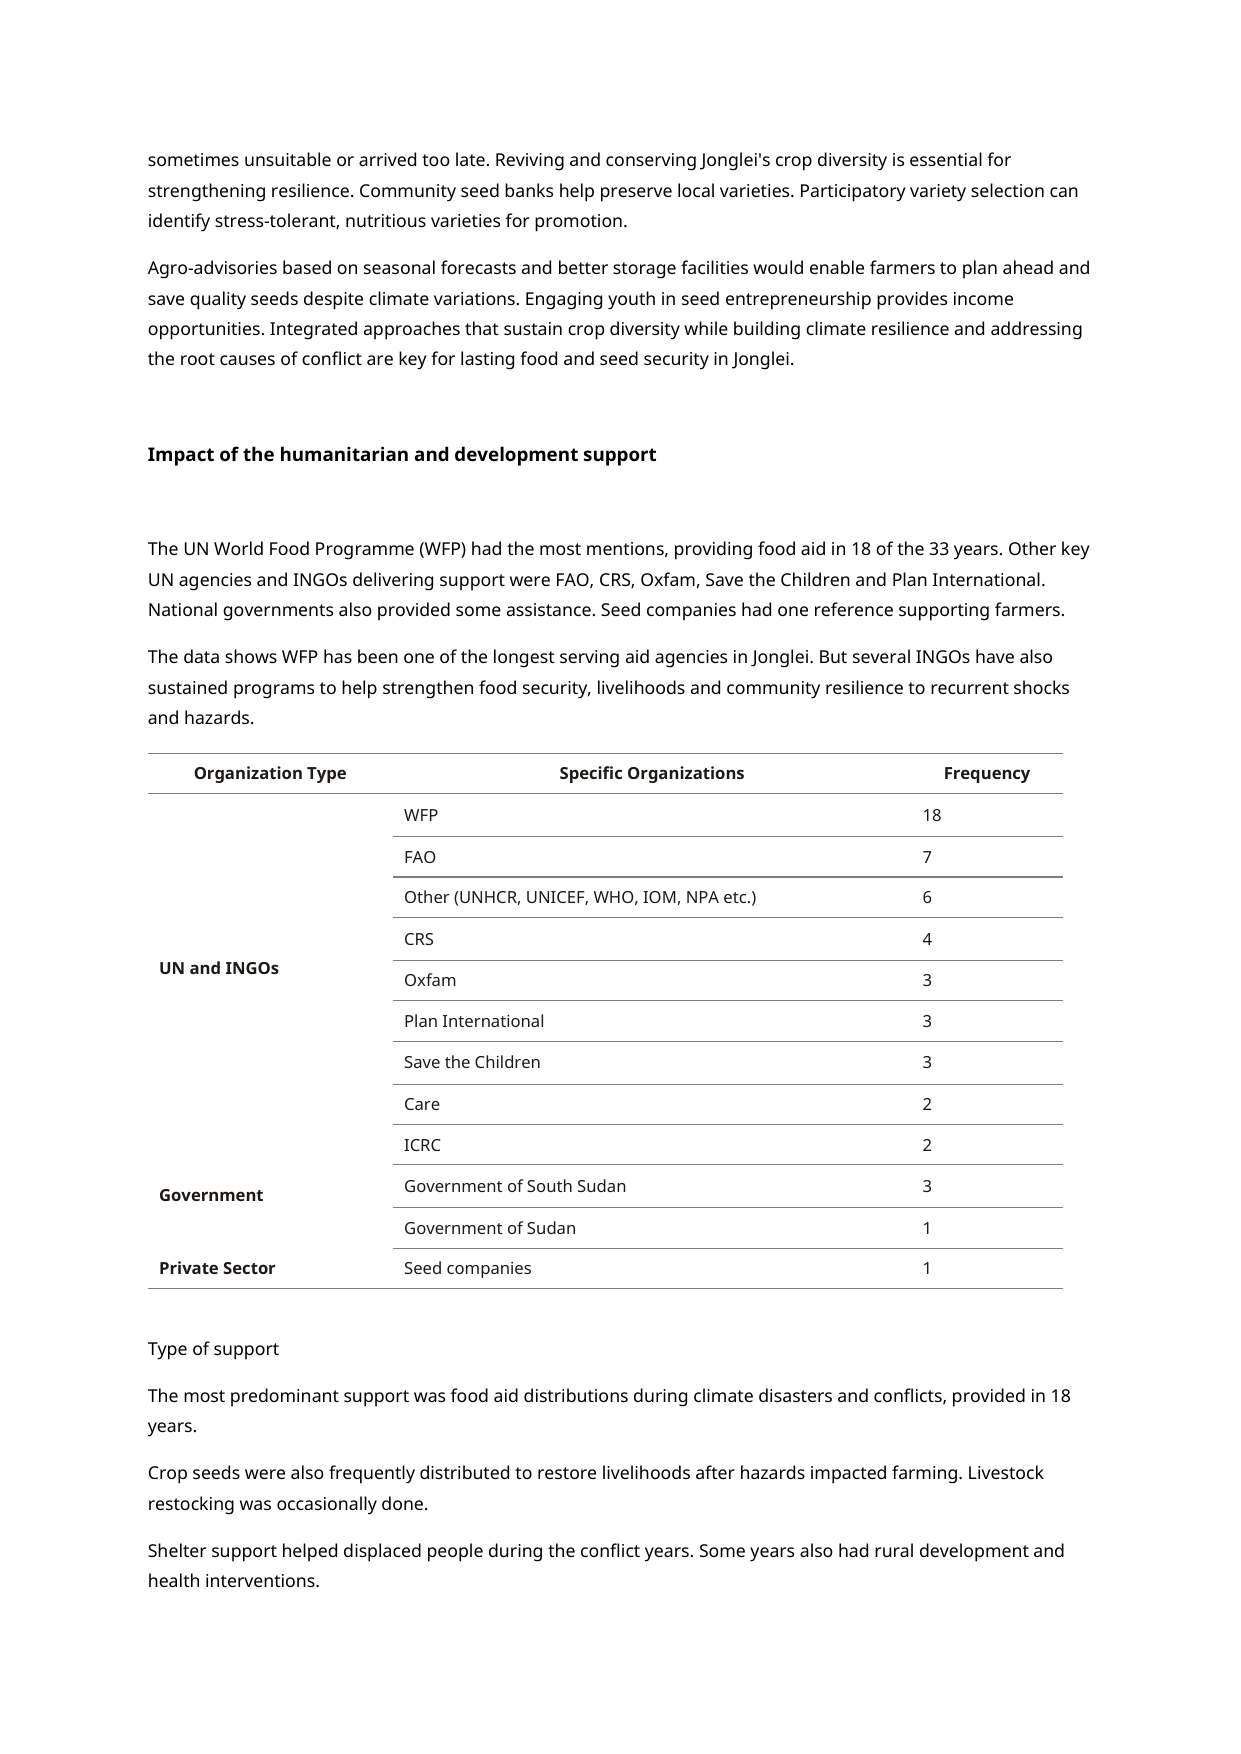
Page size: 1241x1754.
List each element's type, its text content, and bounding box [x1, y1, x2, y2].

table_cell Save the Children [393, 1042, 911, 1083]
table_cell 2 [911, 1085, 1063, 1124]
table_cell 3 [911, 961, 1063, 1000]
table_cell Plan International [393, 1001, 911, 1041]
table_cell Oxfam [393, 961, 911, 1000]
table_cell 6 [911, 878, 1063, 917]
subtitle Impact of the humanitarian and development support [148, 441, 1093, 466]
table_header Specific Organizations [393, 754, 911, 793]
table_cell 1 [911, 1208, 1063, 1248]
table_cell Government [148, 1164, 393, 1248]
table_cell WFP [393, 794, 911, 836]
table_cell 1 [911, 1249, 1063, 1288]
text Agro-advisories based on seasonal forecasts and better storage facilities would enable farmers to plan ahead and save quality seeds despite climate variations. Engaging youth in seed entrepreneurship provides income opportunities. Integrated approaches that sustain crop diversity while building climate resilience and addressing the root causes of conflict are key for lasting food and seed security in Jonglei. [148, 256, 1093, 371]
text The UN World Food Programme (WFP) had the most mentions, providing food aid in 18 of the 33 years. Other key UN agencies and INGOs delivering support were FAO, CRS, Oxfam, Save the Children and Plan International. National governments also provided some assistance. Seed companies had one reference supporting farmers. [148, 537, 1093, 622]
table_cell 3 [911, 1165, 1063, 1207]
text Crop seeds were also frequently distributed to restore livelihoods after hazards impacted farming. Livestock restocking was occasionally done. [148, 1461, 1093, 1515]
table_cell FAO [393, 837, 911, 876]
table_header Organization Type [148, 754, 393, 793]
text The data shows WFP has been one of the longest serving aid agencies in Jonglei. But several INGOs have also sustained programs to help strengthen food security, livelihoods and community resilience to recurrent shocks and hazards. [148, 645, 1093, 730]
table_cell Seed companies [393, 1249, 911, 1288]
table_cell 2 [911, 1125, 1063, 1164]
text Type of support [148, 1336, 1093, 1360]
table_cell 7 [911, 837, 1063, 876]
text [148, 148, 1093, 233]
table_cell CRS [393, 918, 911, 960]
table_header Frequency [911, 754, 1063, 793]
table_cell 4 [911, 918, 1063, 960]
table_cell 3 [911, 1001, 1063, 1041]
text Shelter support helped displaced people during the conflict years. Some years also had rural development and health interventions. [148, 1538, 1093, 1593]
table_cell UN and INGOs [148, 794, 393, 1164]
table_cell Government of South Sudan [393, 1165, 911, 1207]
table_cell Other (UNHCR, UNICEF, WHO, IOM, NPA etc.) [393, 878, 911, 917]
table_cell 18 [911, 794, 1063, 836]
table_cell Government of Sudan [393, 1208, 911, 1248]
table_cell Care [393, 1085, 911, 1124]
table_cell ICRC [393, 1125, 911, 1164]
text The most predominant support was food aid distributions during climate disasters and conflicts, provided in 18 years. [148, 1383, 1093, 1438]
table_cell 3 [911, 1042, 1063, 1083]
table_cell Private Sector [148, 1248, 393, 1288]
